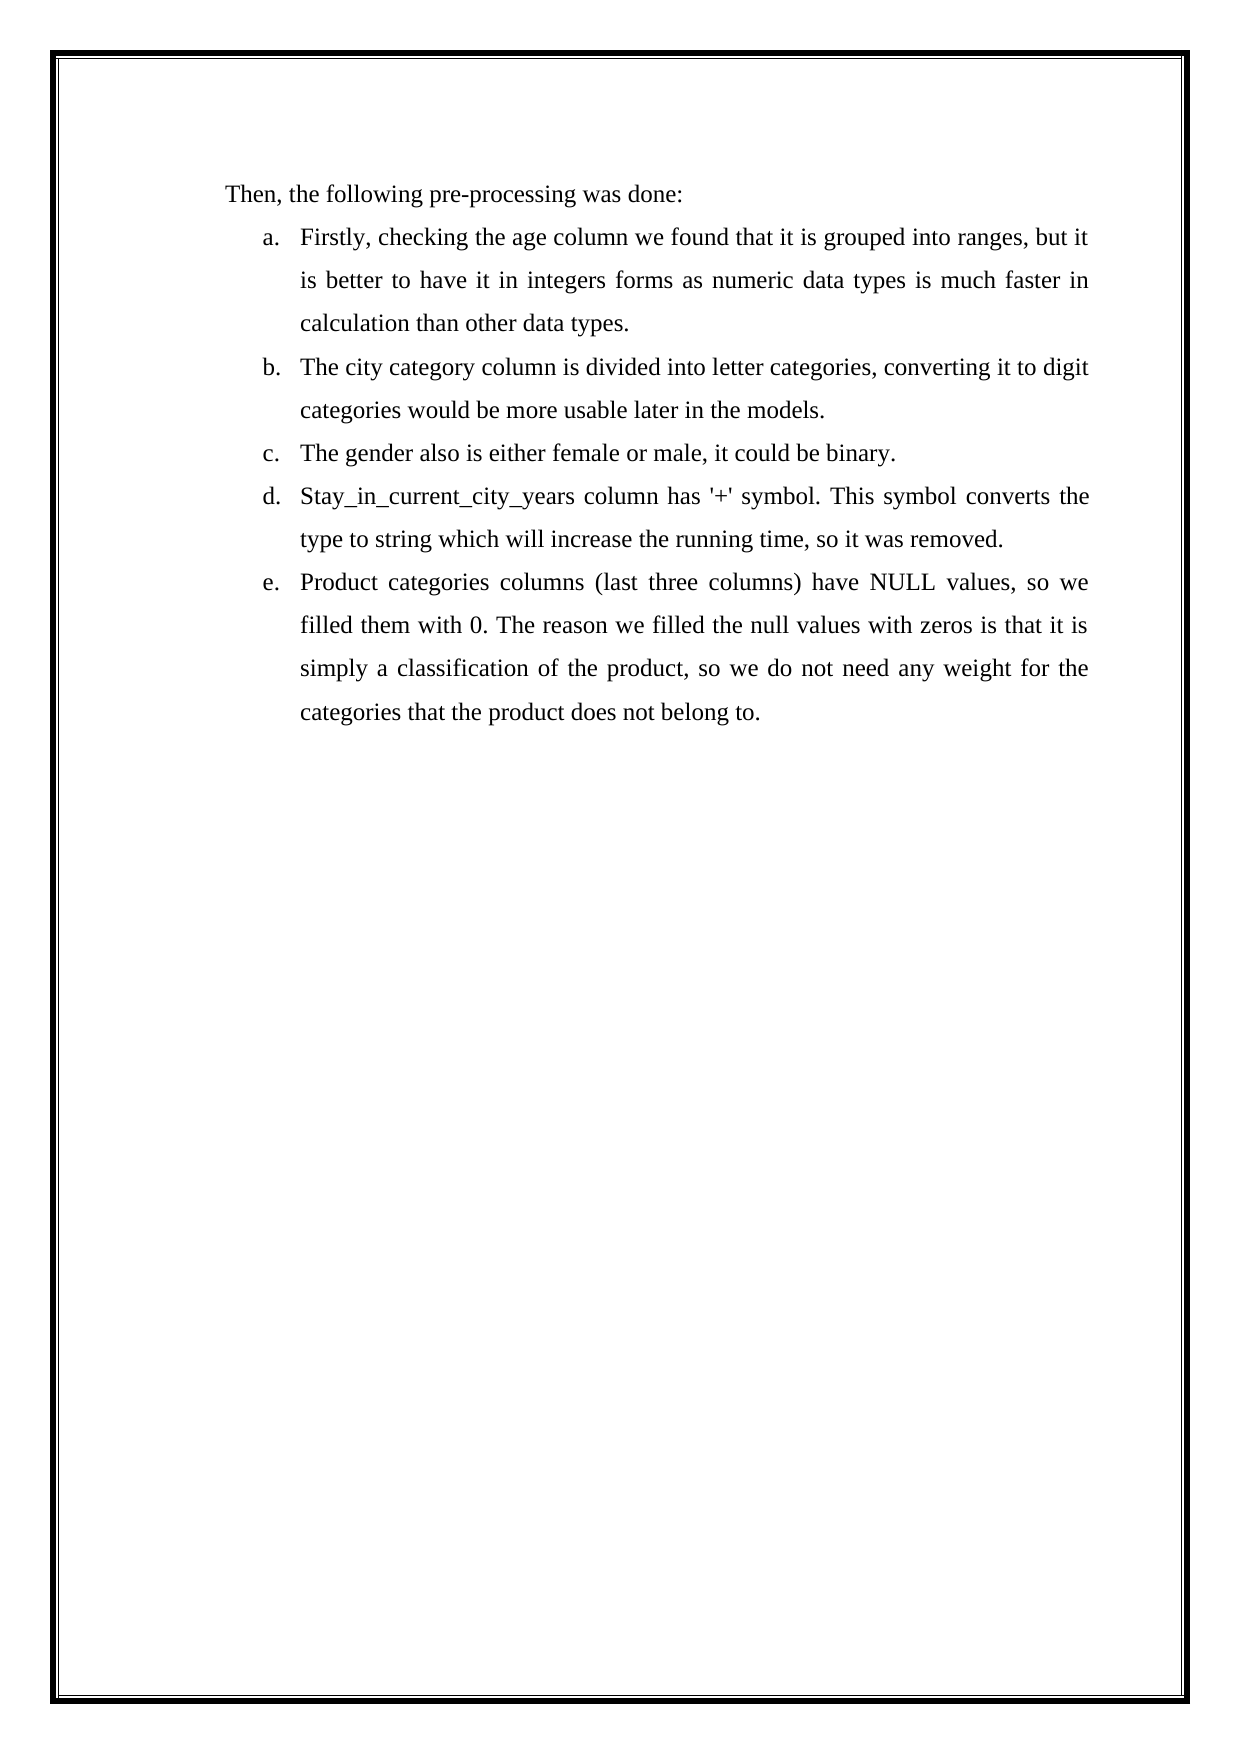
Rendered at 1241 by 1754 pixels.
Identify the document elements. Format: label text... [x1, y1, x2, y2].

list Firstly, checking the age column we found that it is grouped into ranges, but it is better to have it in integers forms as numeric data types is much faster in calculation than other data types. [262, 222, 1090, 337]
text Then, the following pre-processing was done: [225, 179, 1090, 208]
list Stay_in_current_city_years column has '+' symbol. This symbol converts the type to string which will increase the running time, so it was removed. [262, 481, 1090, 553]
list Product categories columns (last three columns) have NULL values, so we filled them with 0. The reason we filled the null values with zeros is that it is simply a classification of the product, so we do not need any weight for the categories that the product does not belong to. [262, 567, 1090, 725]
list The city category column is divided into letter categories, converting it to digit categories would be more usable later in the models. [262, 352, 1090, 423]
list The gender also is either female or male, it could be binary. [262, 438, 1090, 467]
